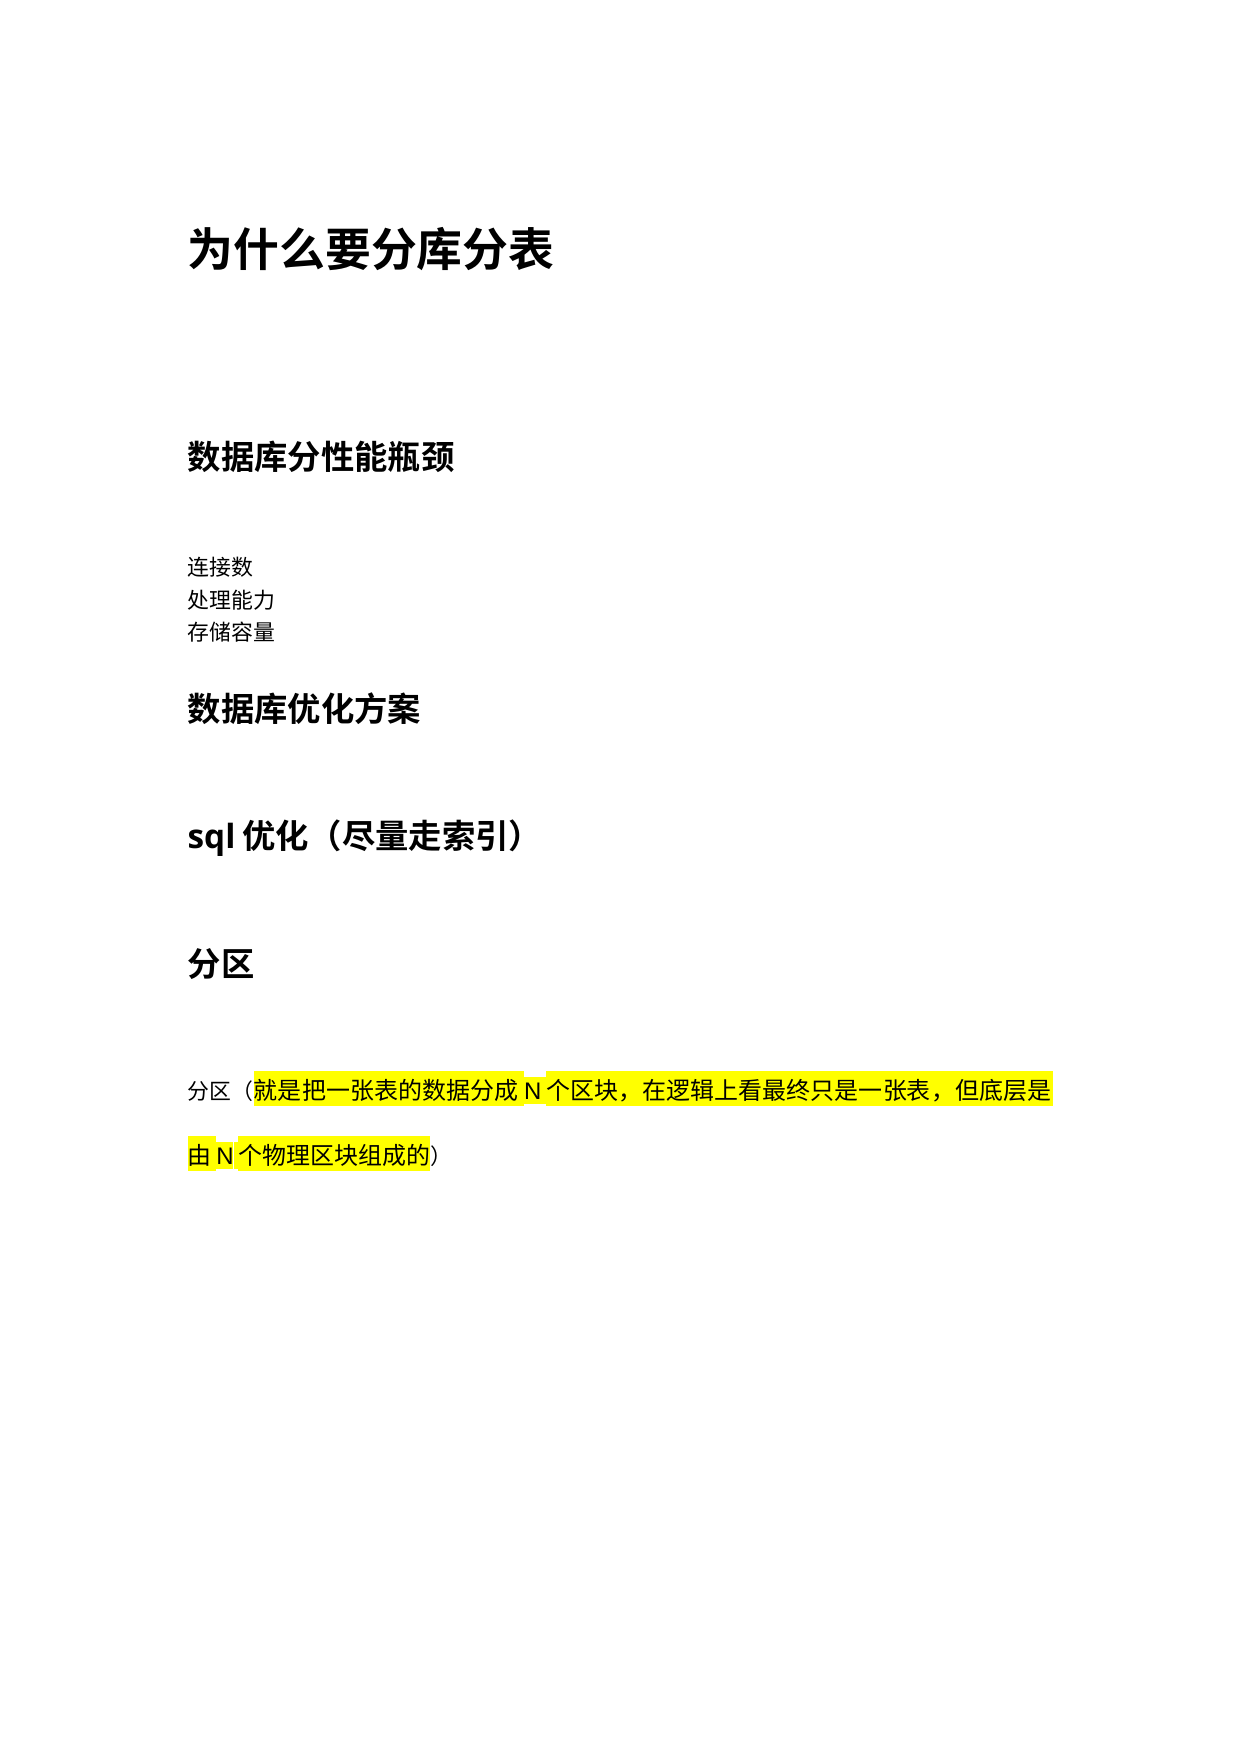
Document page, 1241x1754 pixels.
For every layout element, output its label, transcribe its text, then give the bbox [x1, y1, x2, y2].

subtitle 数据库优化方案 [187, 674, 1053, 739]
text 存储容量 [187, 615, 1053, 647]
text 连接数 [187, 550, 1053, 582]
subtitle 数据库分性能瓶颈 [187, 423, 1053, 488]
text 分区（就是把一张表的数据分成N个区块，在逻辑上看最终只是一张表，但底层是由N个物理区块组成的） [187, 1056, 1053, 1186]
subtitle 为什么要分库分表 [187, 197, 1053, 295]
subtitle sql优化（尽量走索引） [187, 802, 1053, 867]
subtitle 分区 [187, 929, 1053, 994]
text 处理能力 [187, 582, 1053, 615]
